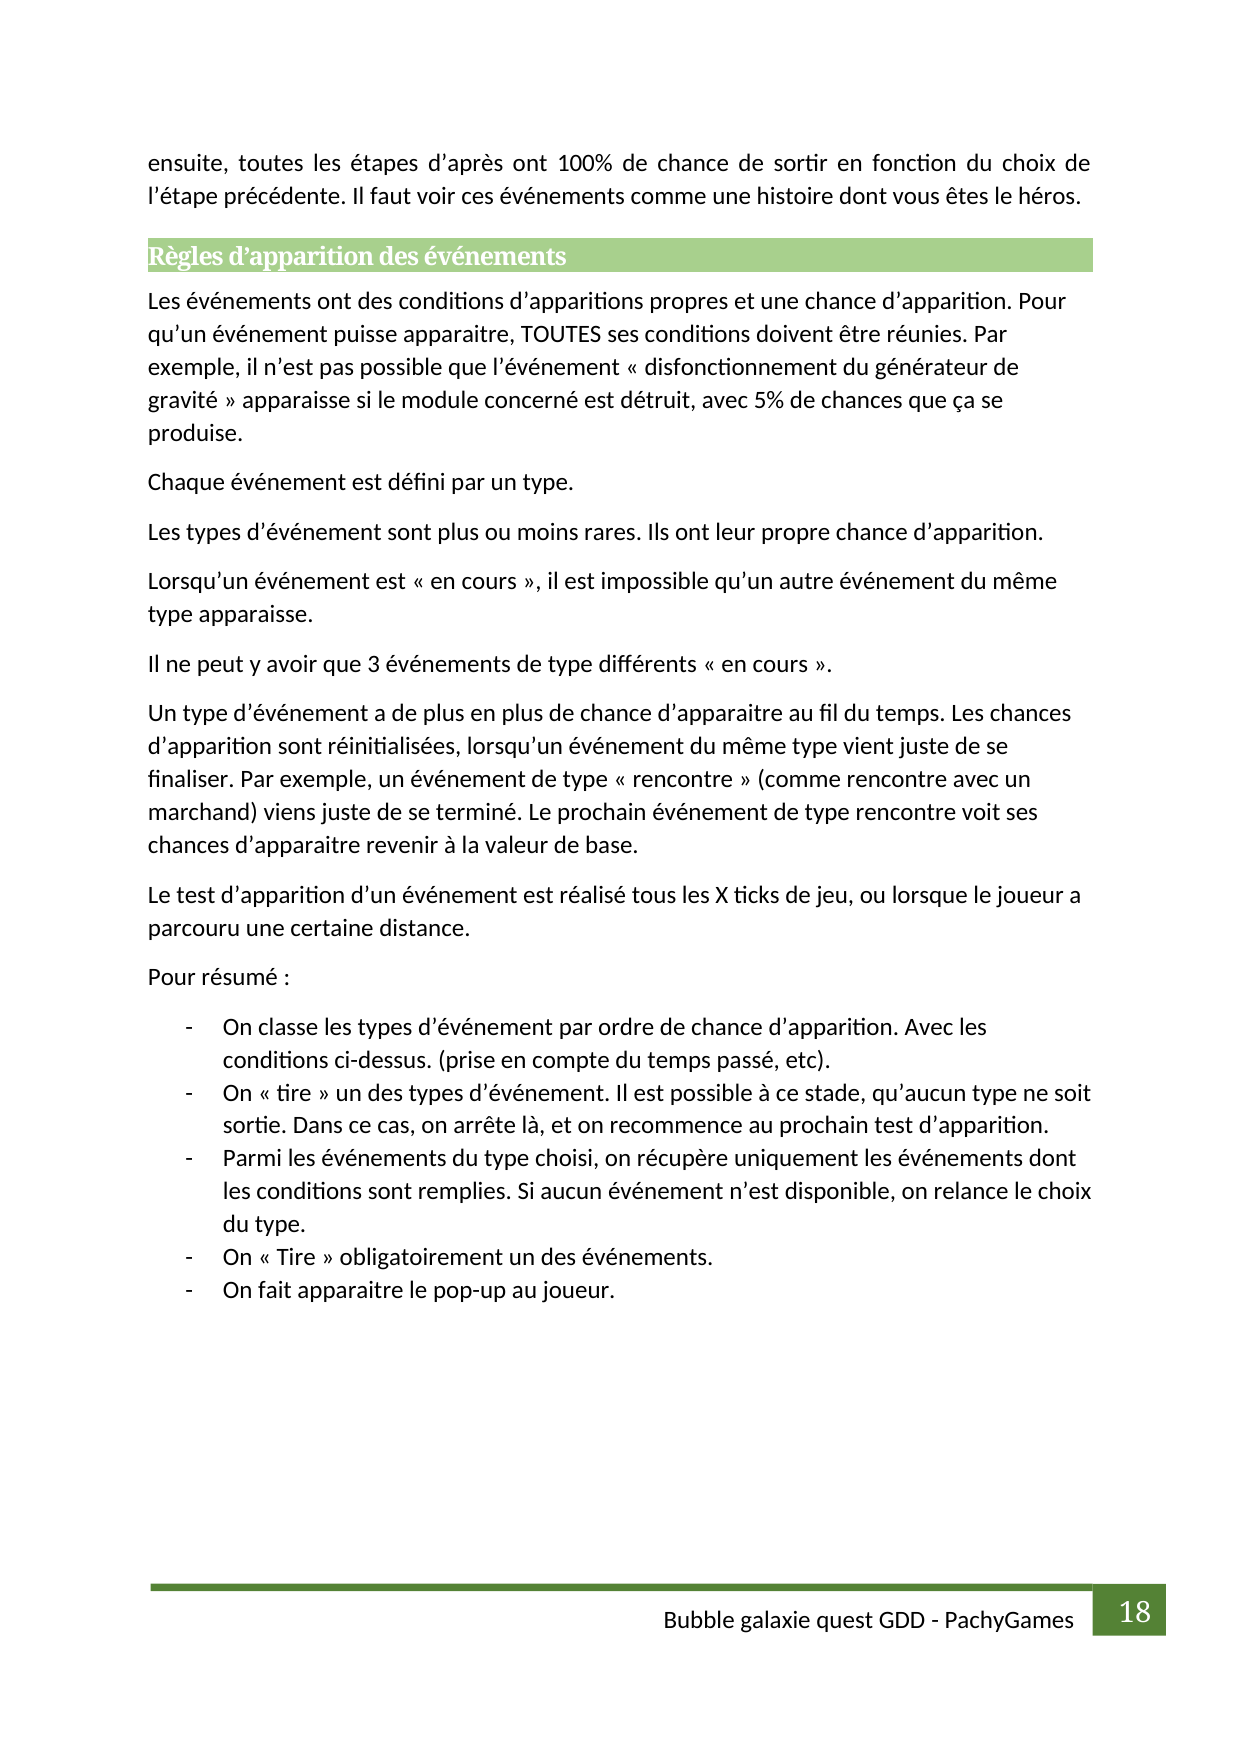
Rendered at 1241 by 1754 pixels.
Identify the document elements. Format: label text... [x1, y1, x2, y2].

text Règles d’apparition des événements [148, 238, 1093, 272]
text Il ne peut y avoir que 3 événements de type différents « en cours ». [148, 648, 1093, 678]
text Pour résumé : [148, 961, 1093, 992]
text Chaque événement est défini par un type. [148, 466, 1093, 497]
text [148, 148, 1093, 211]
text Lorsqu’un événement est « en cours », il est impossible qu’un autre événement du même type apparaisse. [148, 565, 1093, 629]
text Les types d’événement sont plus ou moins rares. Ils ont leur propre chance d’apparition. [148, 516, 1093, 546]
list On classe les types d’événement par ordre de chance d’apparition. Avec les conditions ci-dessus. (prise en compte du temps passé, etc). [185, 1011, 1093, 1074]
text Le test d’apparition d’un événement est réalisé tous les X ticks de jeu, ou lorsque le joueur a parcouru une certaine distance. [148, 879, 1093, 942]
list On « Tire » obligatoirement un des événements. [185, 1241, 1093, 1272]
list Parmi les événements du type choisi, on récupère uniquement les événements dont les conditions sont remplies. Si aucun événement n’est disponible, on relance le choix du type. [185, 1142, 1093, 1239]
text Les événements ont des conditions d’apparitions propres et une chance d’apparition. Pour qu’un événement puisse apparaitre, TOUTES ses conditions doivent être réunies. Par exemple, il n’est pas possible que l’événement « disfonctionnement du générateur de gravité » apparaisse si le module concerné est détruit, avec 5% de chances que ça se produise. [148, 285, 1093, 447]
list On fait apparaitre le pop-up au joueur. [185, 1274, 1093, 1305]
text Un type d’événement a de plus en plus de chance d’apparaitre au fil du temps. Les chances d’apparition sont réinitialisées, lorsqu’un événement du même type vient juste de se finaliser. Par exemple, un événement de type « rencontre » (comme rencontre avec un marchand) viens juste de se terminé. Le prochain événement de type rencontre voit ses chances d’apparaitre revenir à la valeur de base. [148, 697, 1093, 860]
list On « tire » un des types d’événement. Il est possible à ce stade, qu’aucun type ne soit sortie. Dans ce cas, on arrête là, et on recommence au prochain test d’apparition. [185, 1077, 1093, 1140]
